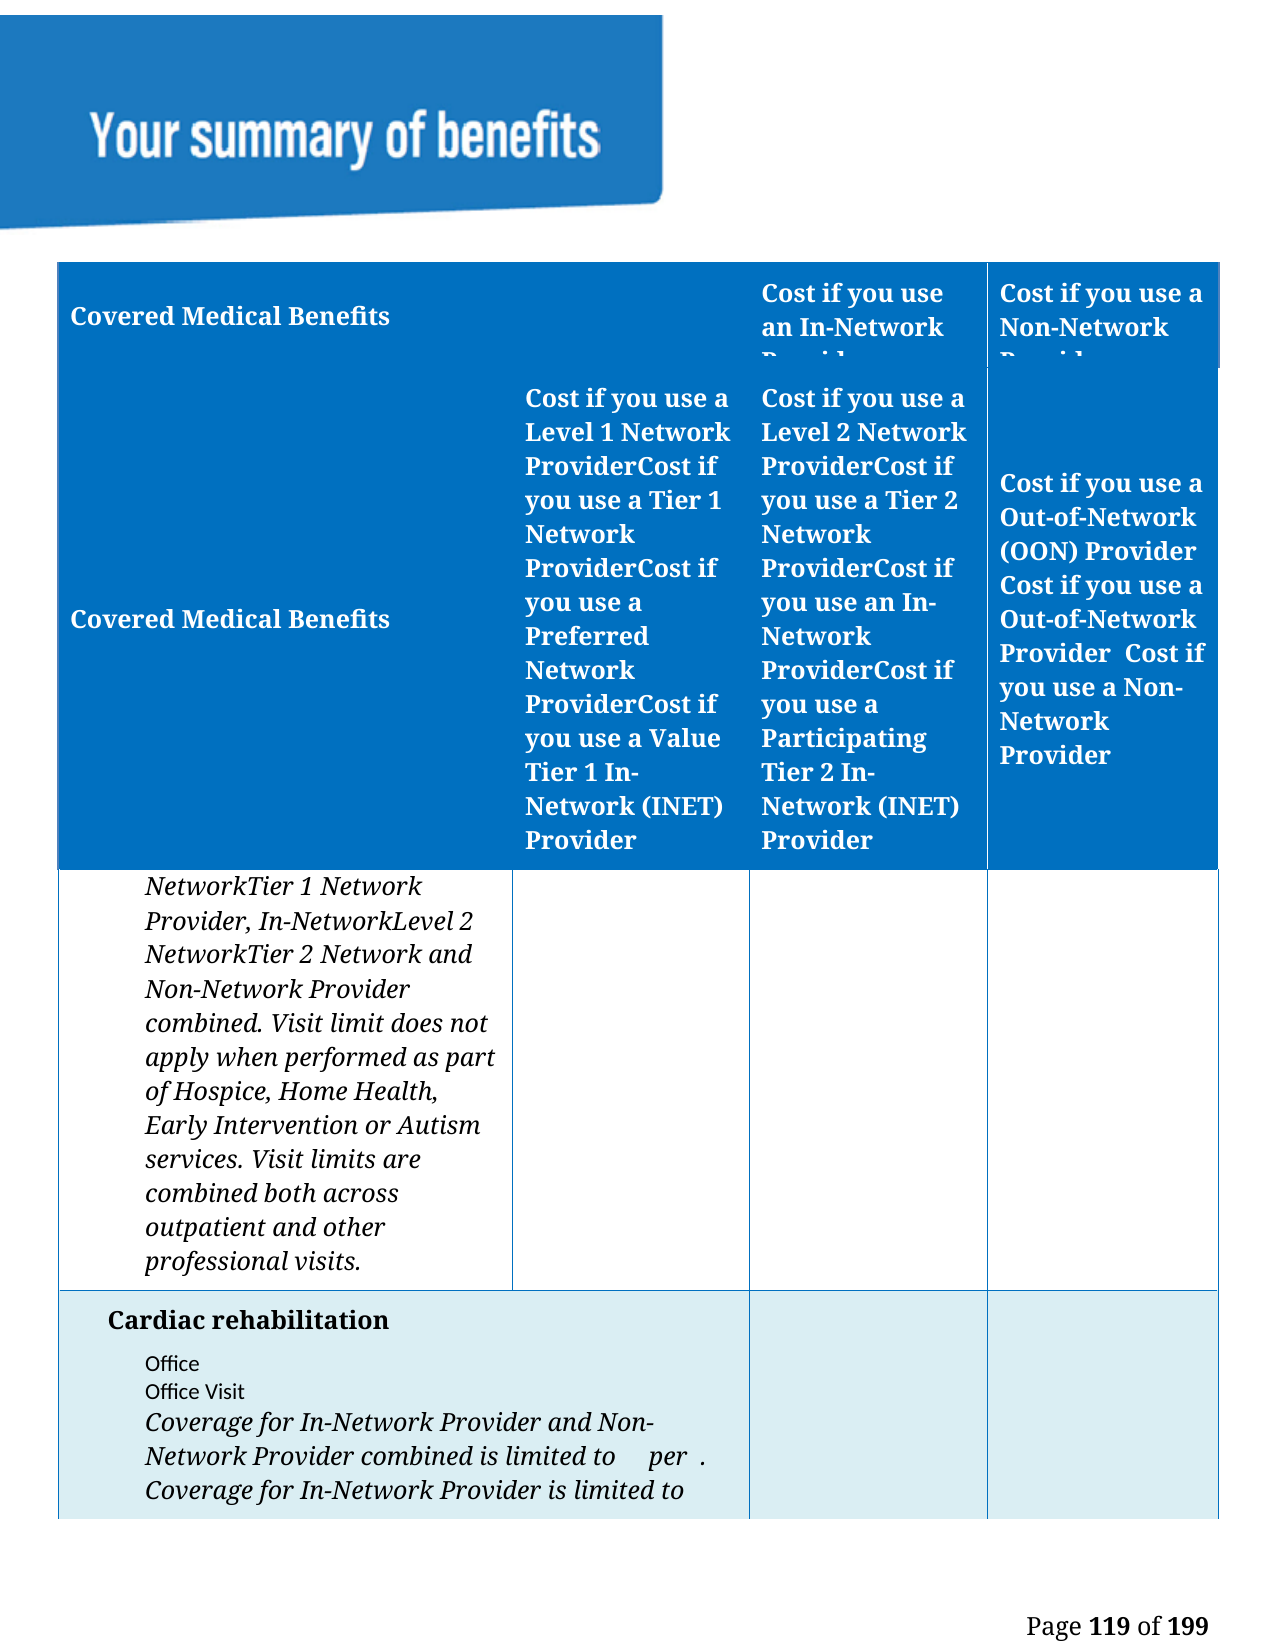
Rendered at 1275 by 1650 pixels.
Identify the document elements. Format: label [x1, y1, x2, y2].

picture [0, 15, 667, 235]
